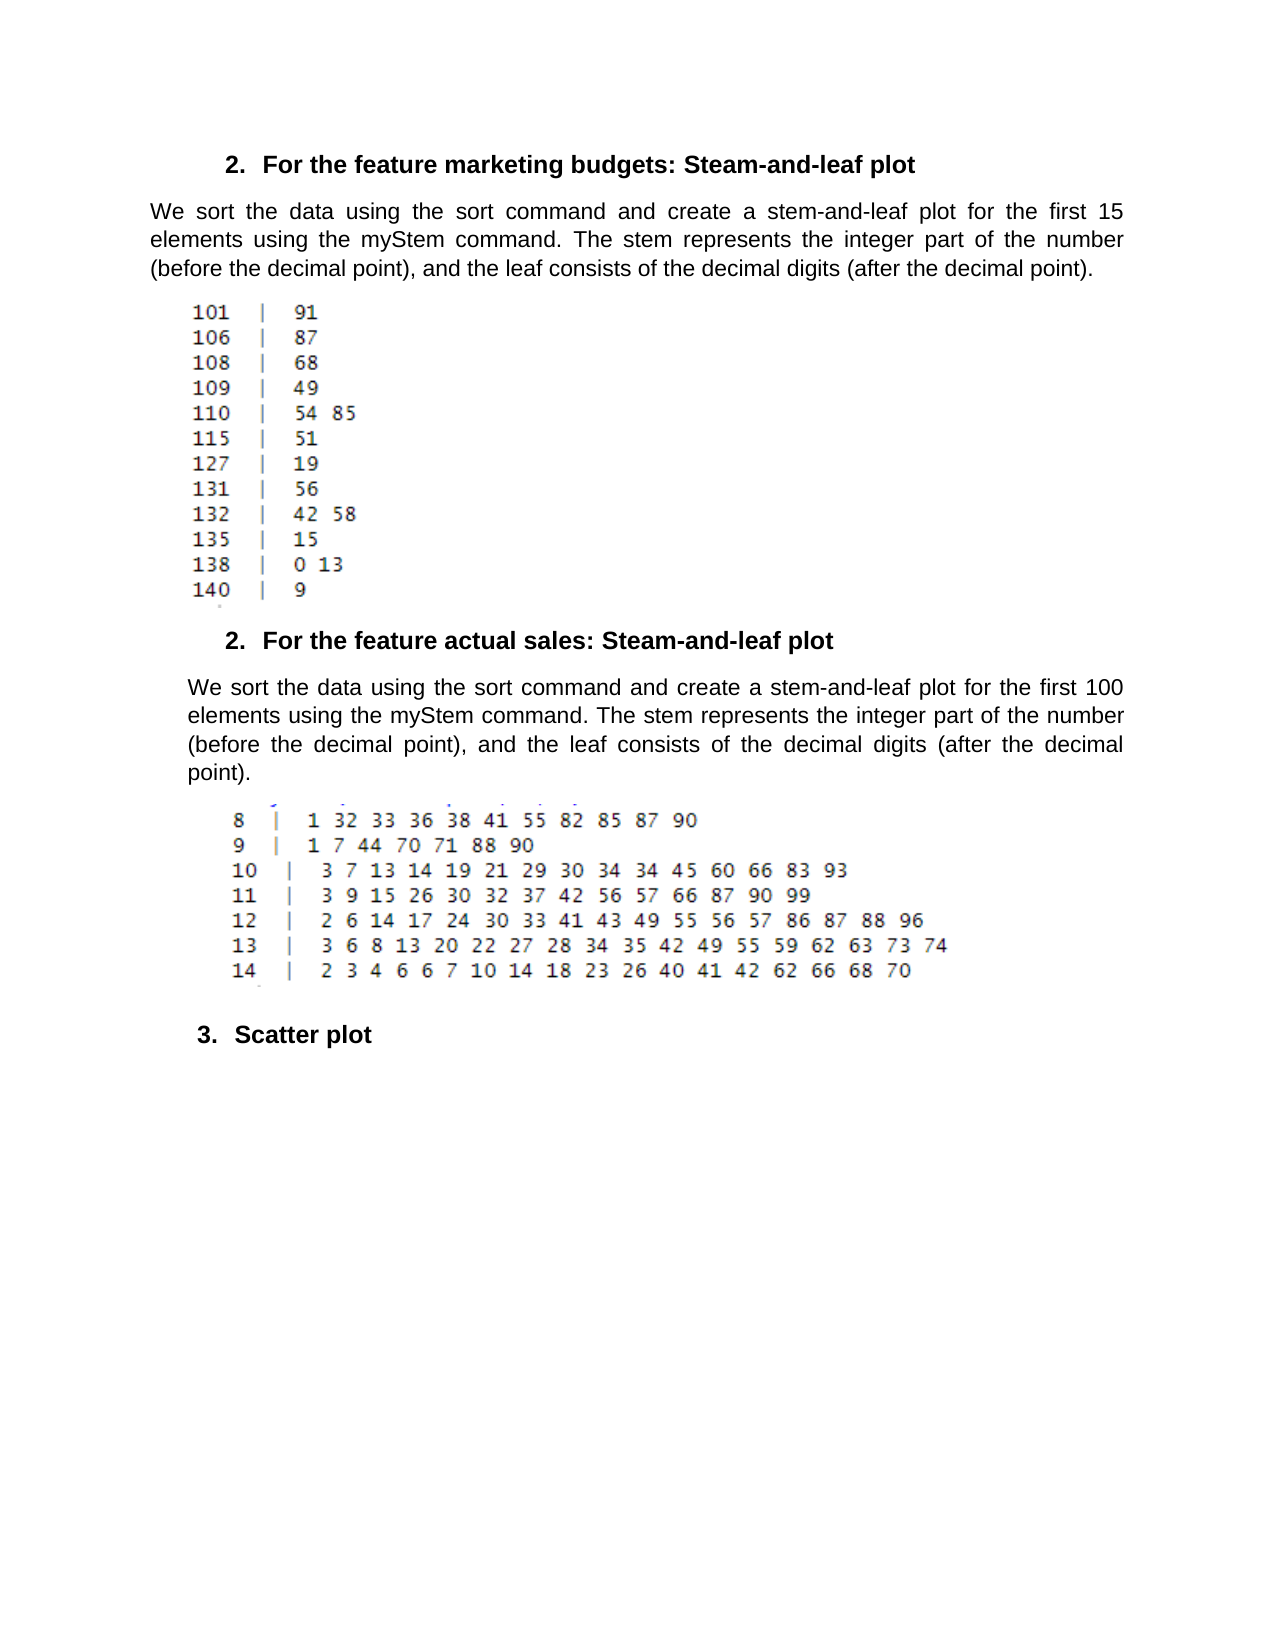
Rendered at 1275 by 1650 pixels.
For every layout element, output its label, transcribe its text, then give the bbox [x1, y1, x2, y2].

picture [225, 804, 973, 987]
list Scatter plot [197, 1020, 1125, 1049]
list For the feature actual sales: Steam-and-leaf plot [225, 626, 1125, 655]
text We sort the data using the sort command and create a stem-and-leaf plot for the first 100 elements using the myStem command. The stem represents the integer part of the number (before the decimal point), and the leaf consists of the decimal digits (after the decimal point). [187, 674, 1125, 786]
text We sort the data using the sort command and create a stem-and-leaf plot for the first 15 elements using the myStem command. The stem represents the integer part of the number (before the decimal point), and the leaf consists of the decimal digits (after the decimal point). [150, 198, 1125, 281]
picture [187, 299, 361, 608]
list For the feature marketing budgets: Steam-and-leaf plot [225, 150, 1125, 179]
